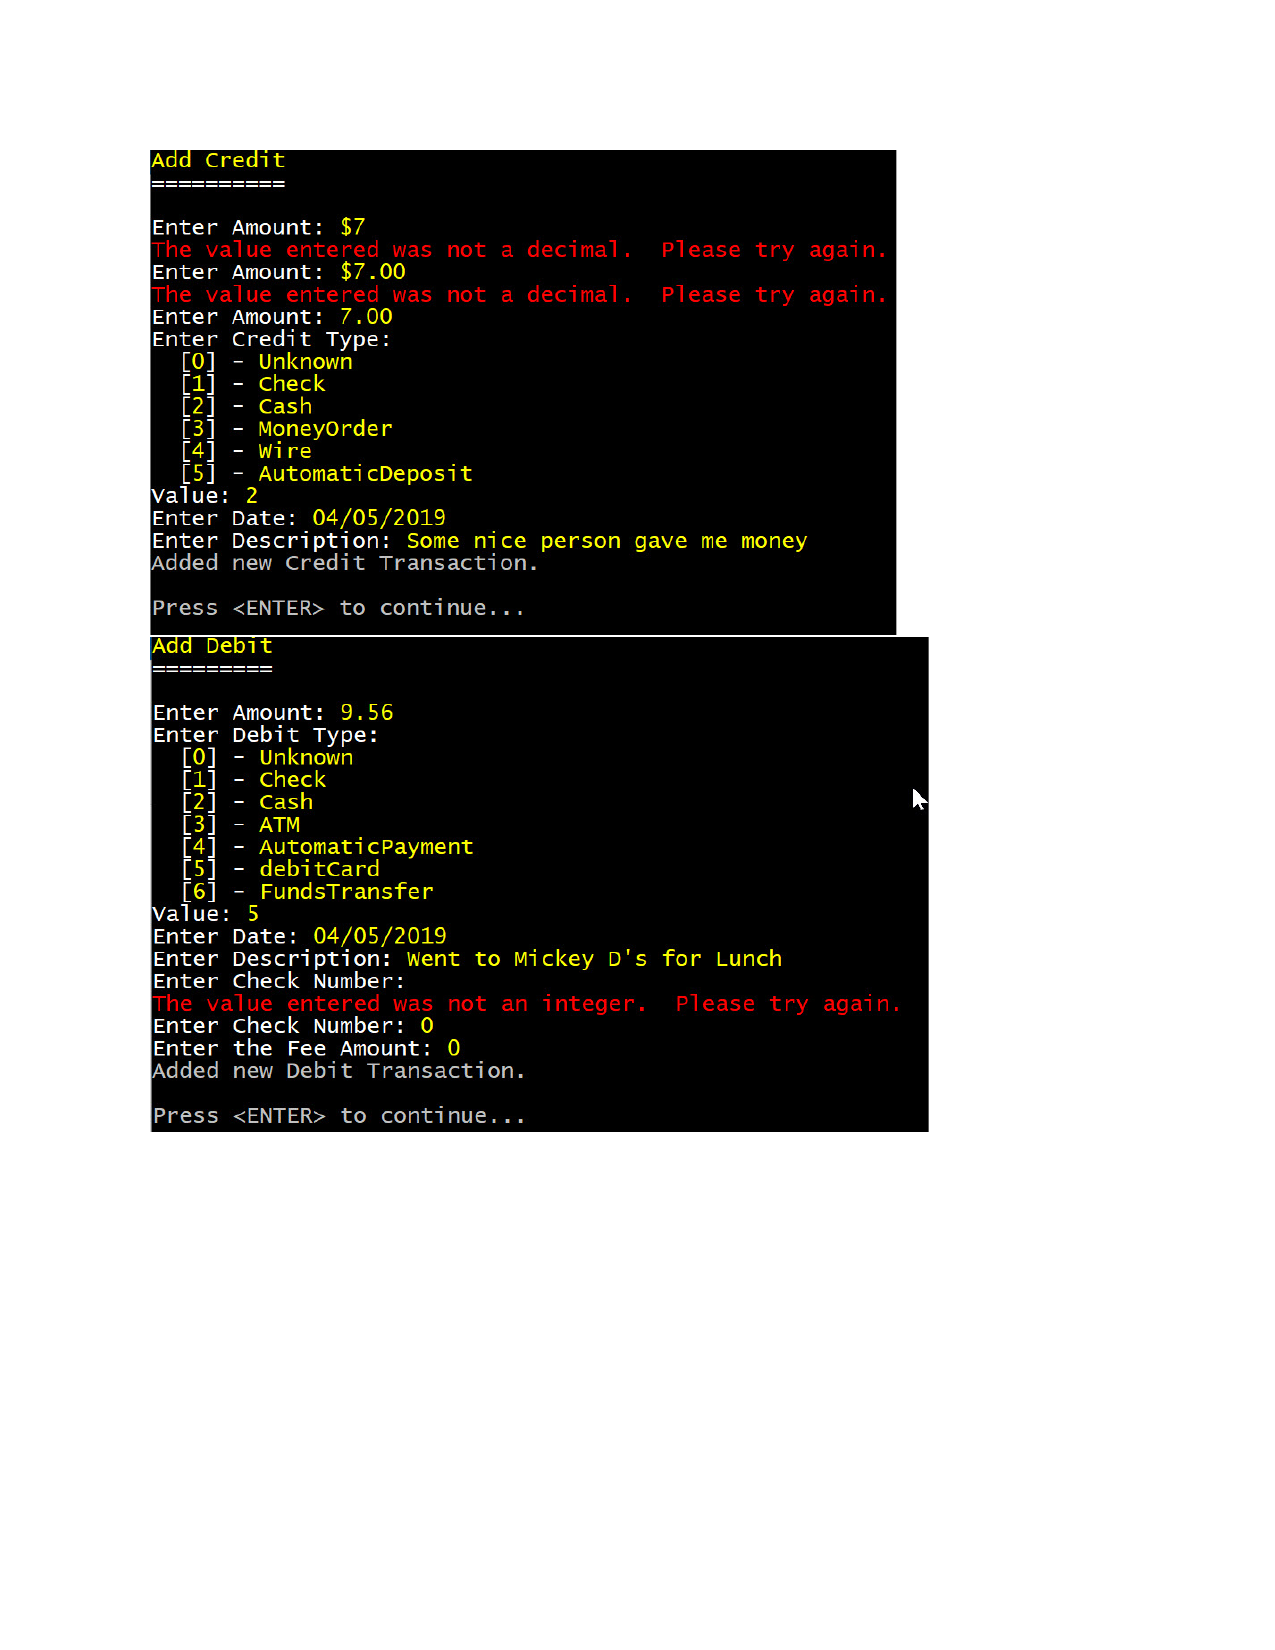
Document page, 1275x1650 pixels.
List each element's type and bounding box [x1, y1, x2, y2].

picture [150, 150, 897, 635]
picture [150, 637, 929, 1132]
